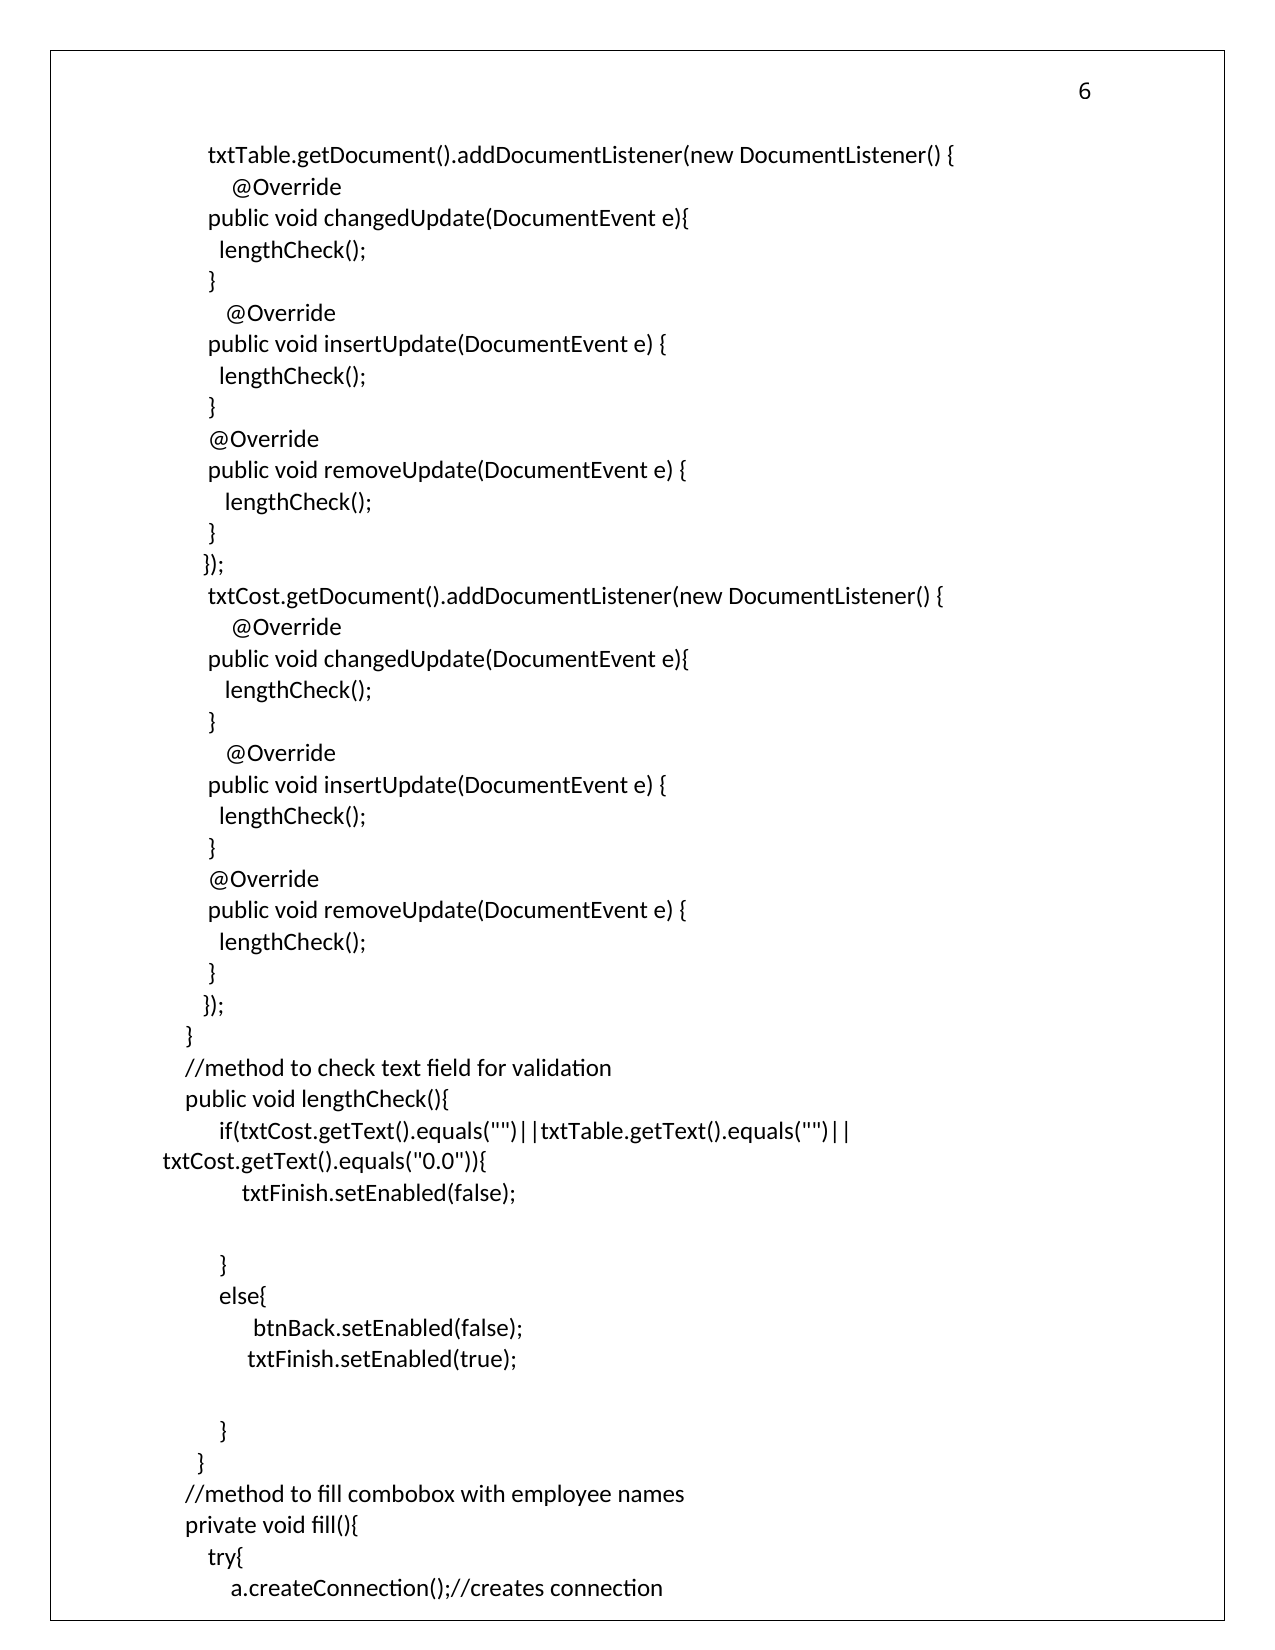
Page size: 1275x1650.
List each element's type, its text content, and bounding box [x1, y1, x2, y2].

text @Override [162, 423, 1139, 453]
text } [162, 265, 1139, 296]
text public void lengthCheck(){ [162, 1083, 1139, 1114]
text public void changedUpdate(DocumentEvent e){ [162, 643, 1139, 673]
text public void removeUpdate(DocumentEvent e) { [162, 454, 1139, 485]
text @Override [162, 737, 1139, 768]
text lengthCheck(); [162, 926, 1139, 957]
text } [162, 706, 1139, 736]
text else{ [162, 1280, 1139, 1311]
text } [162, 1020, 1139, 1051]
text txtCost.getDocument().addDocumentListener(new DocumentListener() { [162, 580, 1139, 611]
text }); [162, 548, 1139, 579]
text private void fill(){ [162, 1510, 1139, 1540]
text }); [162, 989, 1139, 1019]
text @Override [162, 611, 1139, 642]
text //method to fill combobox with employee names [162, 1478, 1139, 1509]
text try{ [162, 1541, 1139, 1572]
text txtTable.getDocument().addDocumentListener(new DocumentListener() { [162, 139, 1139, 170]
text } [162, 1447, 1139, 1477]
text lengthCheck(); [162, 234, 1139, 264]
text public void insertUpdate(DocumentEvent e) { [162, 328, 1139, 359]
text } [162, 957, 1139, 988]
text lengthCheck(); [162, 360, 1139, 390]
text txtFinish.setEnabled(true); [162, 1343, 1139, 1374]
text //method to check text field for validation [162, 1052, 1139, 1082]
text } [162, 391, 1139, 422]
text @Override [162, 863, 1139, 894]
text } [162, 1249, 1139, 1279]
text public void insertUpdate(DocumentEvent e) { [162, 769, 1139, 799]
text a.createConnection();//creates connection [162, 1573, 1139, 1603]
text @Override [162, 171, 1139, 202]
text if(txtCost.getText().equals("")||txtTable.getText().equals("")||txtCost.getText().equals("0.0")){ [162, 1115, 1139, 1176]
text } [162, 517, 1139, 548]
text lengthCheck(); [162, 800, 1139, 831]
text } [162, 1415, 1139, 1446]
text txtFinish.setEnabled(false); [162, 1177, 1139, 1207]
text lengthCheck(); [162, 486, 1139, 516]
text @Override [162, 297, 1139, 327]
text lengthCheck(); [162, 674, 1139, 705]
text public void changedUpdate(DocumentEvent e){ [162, 202, 1139, 233]
text btnBack.setEnabled(false); [162, 1312, 1139, 1342]
text public void removeUpdate(DocumentEvent e) { [162, 894, 1139, 925]
text } [162, 832, 1139, 862]
